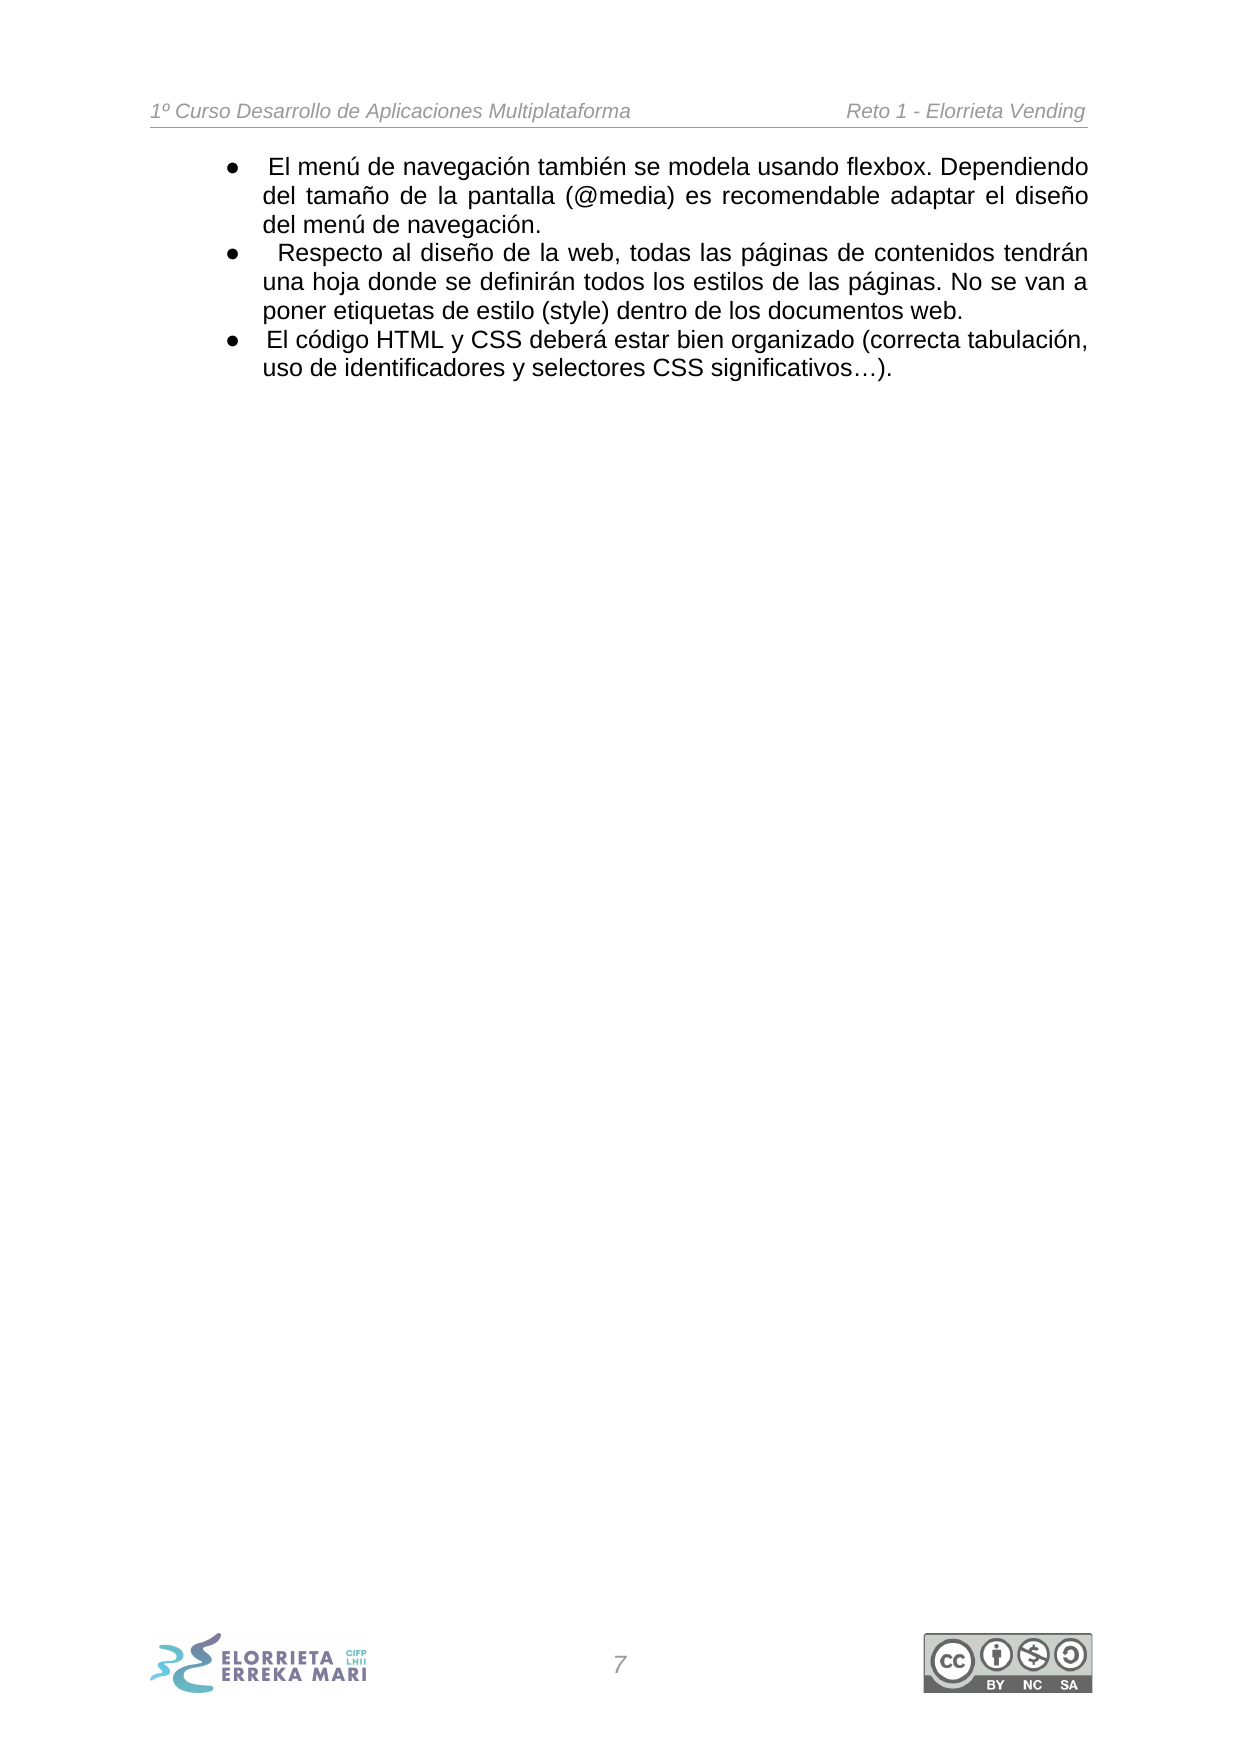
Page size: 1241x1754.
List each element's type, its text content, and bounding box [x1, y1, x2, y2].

text ● El menú de navegación también se modela usando flexbox. Dependiendo del tamaño de la pantalla (@media) es recomendable adaptar el diseño del menú de navegación. [225, 152, 1090, 238]
text ● El código HTML y CSS deberá estar bien organizado (correcta tabulación, uso de identificadores y selectores CSS significativos…). [225, 324, 1090, 382]
picture [150, 1633, 369, 1693]
picture [923, 1633, 1093, 1693]
text ● Respecto al diseño de la web, todas las páginas de contenidos tendrán una hoja donde se definirán todos los estilos de las páginas. No se van a poner etiquetas de estilo (style) dentro de los documentos web. [225, 238, 1090, 324]
